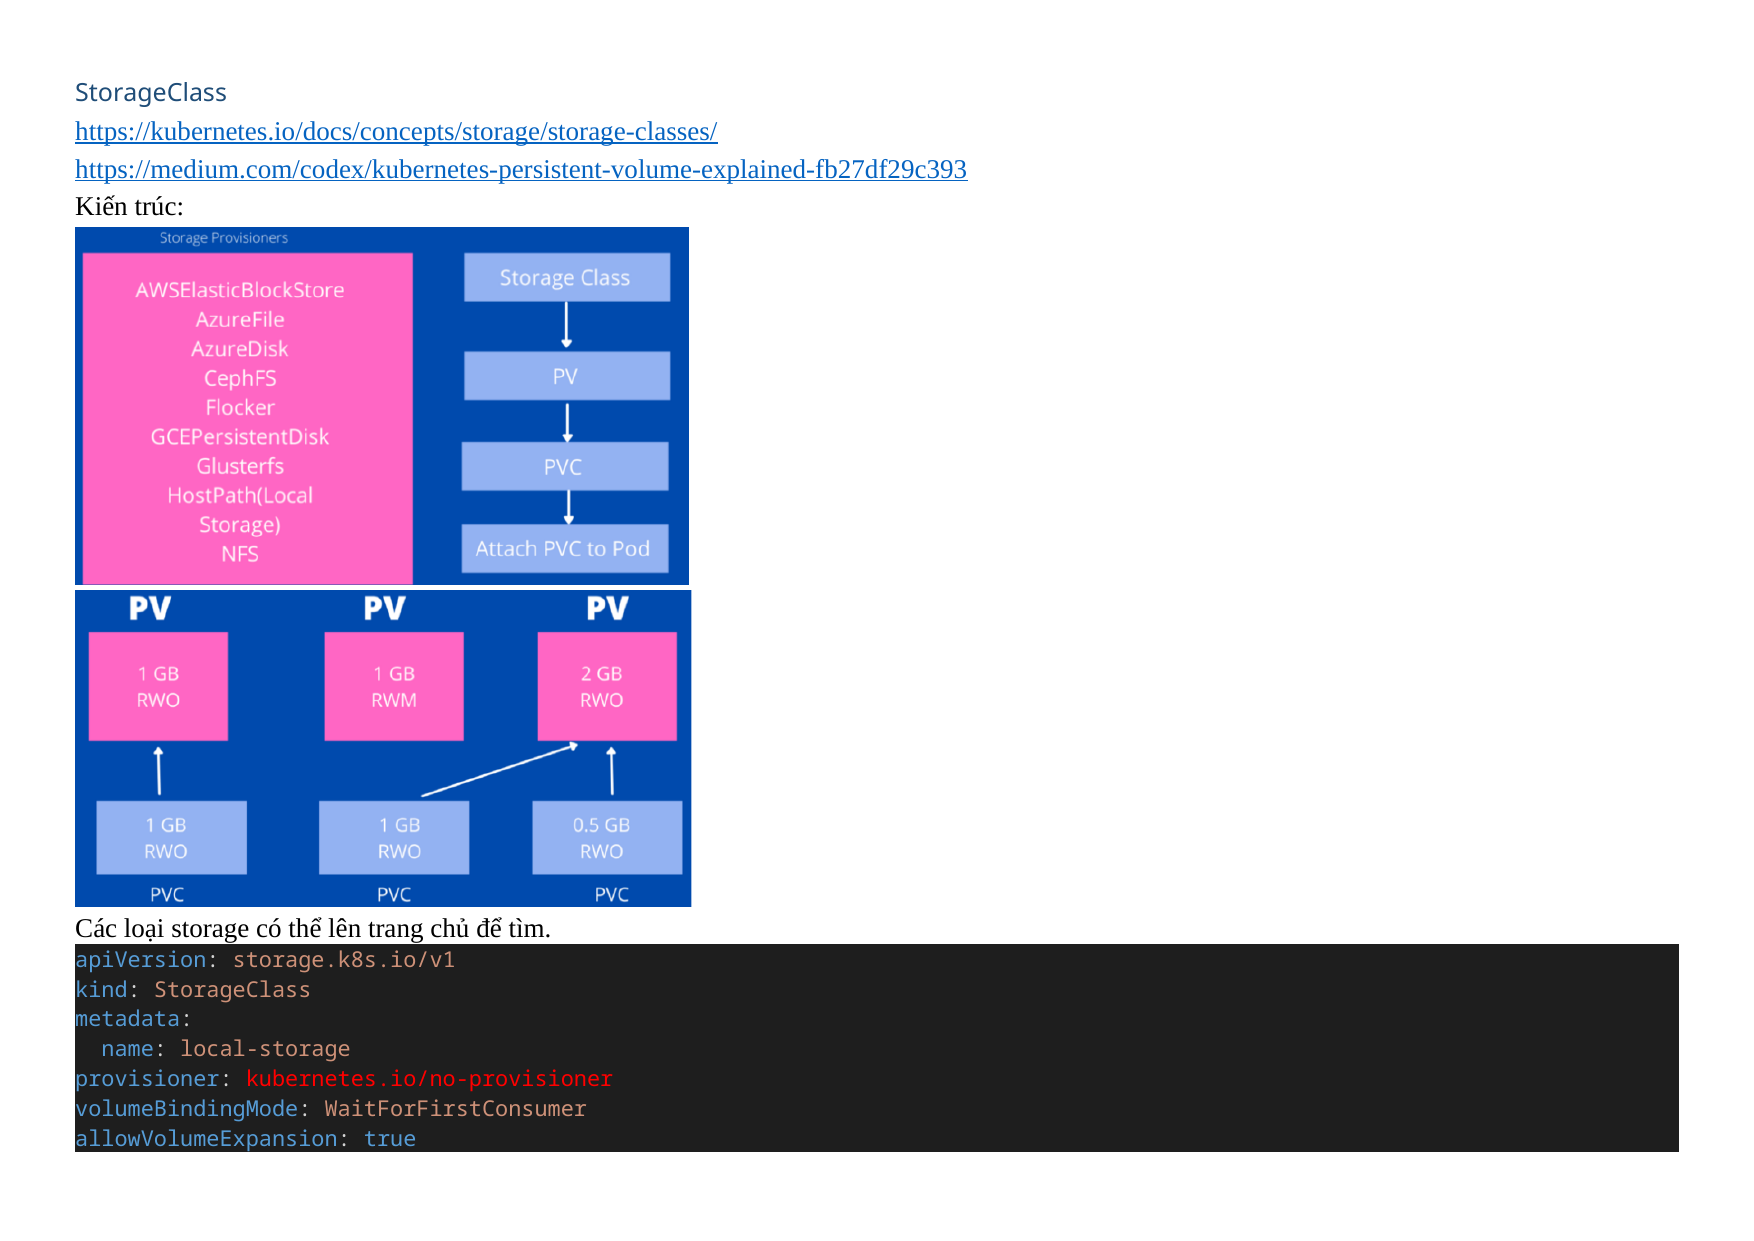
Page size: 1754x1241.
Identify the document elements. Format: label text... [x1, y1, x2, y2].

text Các loại storage có thể lên trang chủ để tìm. [75, 913, 1679, 944]
text name: local-storage [75, 1033, 1679, 1063]
text Kiến trúc: [75, 190, 1679, 221]
subtitle StorageClass [75, 75, 1679, 109]
text metadata: [75, 1003, 1679, 1033]
picture [75, 590, 692, 907]
text provisioner: kubernetes.io/no-provisioner [75, 1063, 1679, 1093]
picture [75, 227, 689, 585]
text allowVolumeExpansion: true [75, 1122, 1679, 1152]
text kind: StorageClass [75, 973, 1679, 1003]
text apiVersion: storage.k8s.io/v1 [75, 944, 1679, 973]
text https://medium.com/codex/kubernetes-persistent-volume-explained-fb27df29c393 [75, 153, 1679, 184]
text https://kubernetes.io/docs/concepts/storage/storage-classes/ [75, 115, 1679, 146]
text volumeBindingMode: WaitForFirstConsumer [75, 1093, 1679, 1122]
